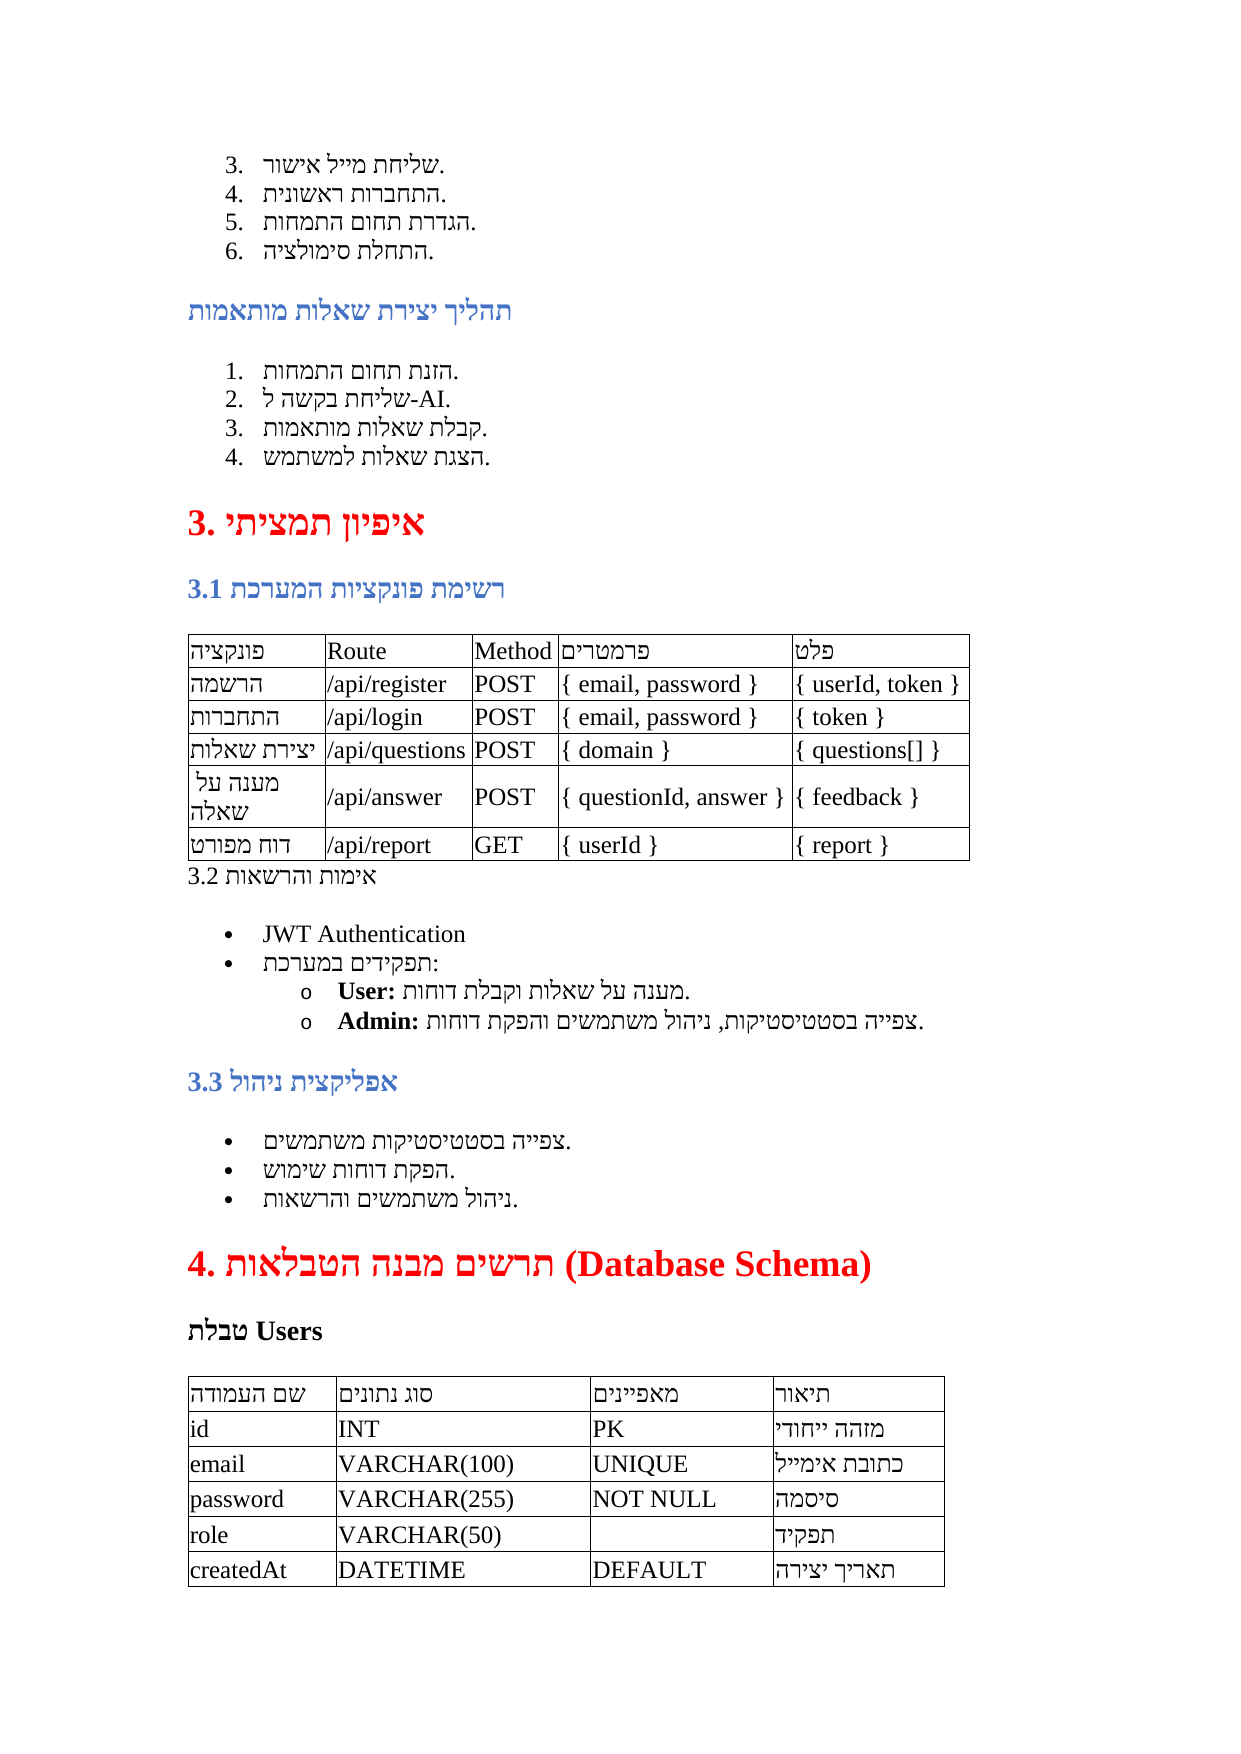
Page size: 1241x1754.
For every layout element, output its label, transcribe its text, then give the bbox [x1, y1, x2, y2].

table_cell הרשמה [189, 668, 325, 699]
table_cell כתובת אימייל [774, 1447, 944, 1481]
list תפקידים במערכת: [225, 948, 1053, 976]
list הפקת דוחות שימוש. [225, 1155, 1053, 1184]
list הזנת תחום התמחות. [225, 356, 1053, 384]
list צפייה בסטטיסטיקות משתמשים. [225, 1126, 1053, 1155]
table_cell PK [591, 1412, 773, 1446]
table_cell מזהה ייחודי [774, 1412, 944, 1446]
table_header שם העמודה [189, 1377, 336, 1411]
table_header מאפיינים [591, 1377, 773, 1411]
table_header פונקציה [189, 635, 325, 667]
table_cell DEFAULT [591, 1552, 773, 1586]
table_cell תאריך יצירה [774, 1552, 944, 1586]
table_cell { email, password } [559, 668, 792, 699]
table_cell תפקיד [774, 1517, 944, 1551]
list User: מענה על שאלות וקבלת דוחות. [300, 976, 1053, 1006]
table_cell VARCHAR(255) [337, 1482, 590, 1516]
text 3.2 אימות והרשאות [187, 861, 1053, 890]
list Admin: צפייה בסטטיסטיקות, ניהול משתמשים והפקת דוחות. [300, 1006, 1053, 1036]
text 3.1 רשימת פונקציות המערכת [187, 572, 1053, 604]
table_cell { feedback } [793, 766, 969, 827]
list הצגת שאלות למשתמש. [225, 442, 1053, 471]
table_cell [591, 1517, 773, 1551]
table_cell email [189, 1447, 336, 1481]
table_cell { domain } [559, 734, 792, 765]
table_cell { questionId, answer } [559, 766, 792, 827]
table_cell POST [473, 734, 558, 765]
table_header סוג נתונים [337, 1377, 590, 1411]
table_cell /api/report [326, 828, 472, 860]
table_cell מענה על שאלה [189, 766, 325, 827]
table_cell VARCHAR(100) [337, 1447, 590, 1481]
table_cell /api/login [326, 701, 472, 732]
text 3.3 אפליקצית ניהול [187, 1065, 1053, 1097]
table_cell יצירת שאלות [189, 734, 325, 765]
table_header Route [326, 635, 472, 667]
table_header פרמטרים [559, 635, 792, 667]
table_cell NOT NULL [591, 1482, 773, 1516]
table_cell סיסמה [774, 1482, 944, 1516]
list התחלת סימולציה. [225, 236, 1053, 265]
table_cell { report } [793, 828, 969, 860]
table_cell DATETIME [337, 1552, 590, 1586]
list ניהול משתמשים והרשאות. [225, 1184, 1053, 1213]
table_header Method [473, 635, 558, 667]
list הגדרת תחום התמחות. [225, 207, 1053, 236]
table_cell INT [337, 1412, 590, 1446]
table_cell התחברות [189, 701, 325, 732]
list קבלת שאלות מותאמות. [225, 413, 1053, 442]
text טבלת Users [187, 1314, 1053, 1346]
table_cell { token } [793, 701, 969, 732]
table_cell POST [473, 668, 558, 699]
list שליחת מייל אישור. [225, 150, 1053, 179]
table_cell UNIQUE [591, 1447, 773, 1481]
table_cell /api/register [326, 668, 472, 699]
table_cell { userId } [559, 828, 792, 860]
table_cell { questions[] } [793, 734, 969, 765]
list JWT Authentication [225, 919, 1053, 948]
table_cell דוח מפורט [189, 828, 325, 860]
table_cell /api/answer [326, 766, 472, 827]
table_cell /api/questions [326, 734, 472, 765]
text 4. תרשים מבנה הטבלאות (Database Schema) [187, 1242, 1053, 1285]
list שליחת בקשה ל-AI. [225, 384, 1053, 413]
table_cell createdAt [189, 1552, 336, 1586]
table_cell POST [473, 701, 558, 732]
table_cell role [189, 1517, 336, 1551]
table_header תיאור [774, 1377, 944, 1411]
table_header פלט [793, 635, 969, 667]
list התחברות ראשונית. [225, 179, 1053, 207]
table_cell VARCHAR(50) [337, 1517, 590, 1551]
text 3. איפיון תמציתי [187, 500, 1053, 543]
table_cell POST [473, 766, 558, 827]
table_cell { email, password } [559, 701, 792, 732]
text תהליך יצירת שאלות מותאמות [187, 294, 1053, 327]
table_cell { userId, token } [793, 668, 969, 699]
table_cell id [189, 1412, 336, 1446]
table_cell password [189, 1482, 336, 1516]
table_cell GET [473, 828, 558, 860]
